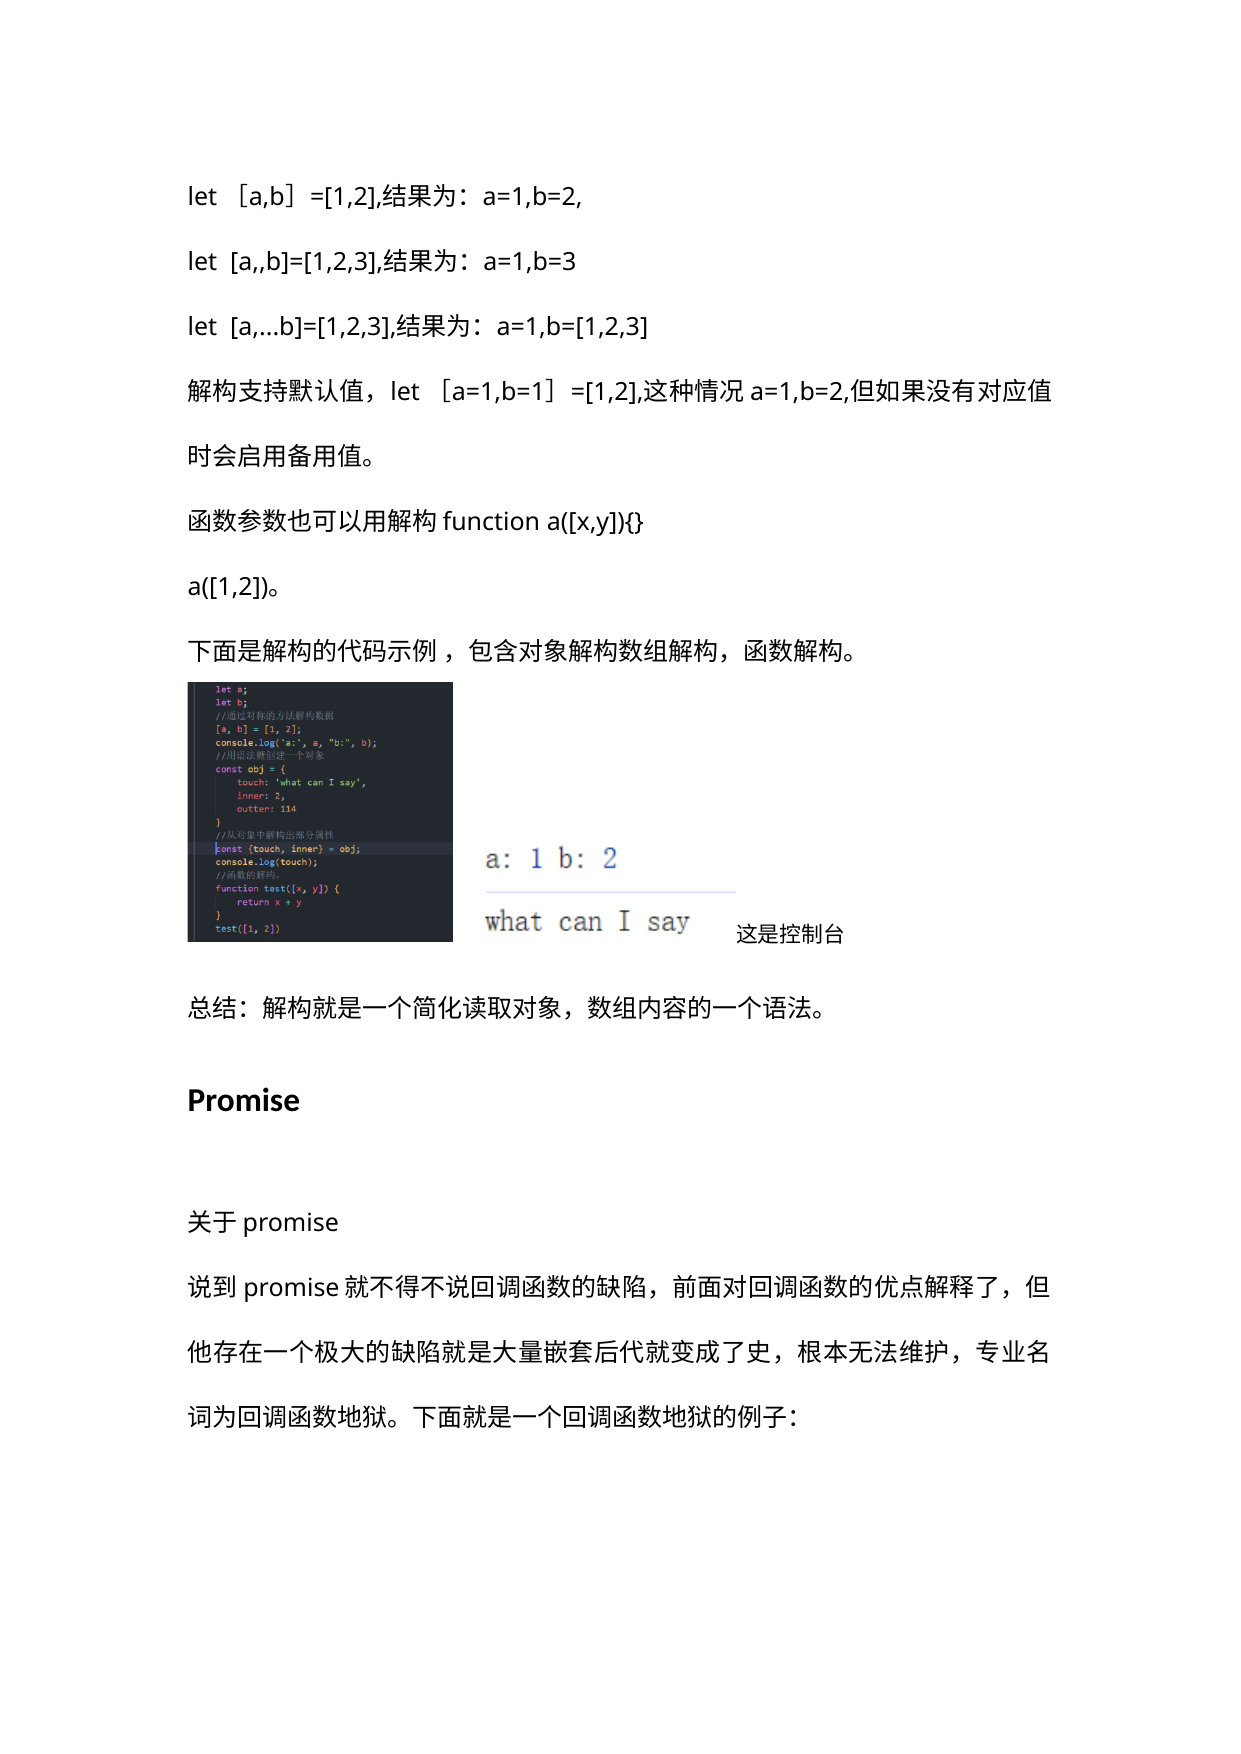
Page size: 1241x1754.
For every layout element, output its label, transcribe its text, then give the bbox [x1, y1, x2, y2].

list 下面是解构的代码示例 ，包含对象解构数组解构，函数解构。 [187, 617, 1053, 682]
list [187, 162, 1053, 617]
subtitle Promise [187, 1067, 1053, 1132]
picture [187, 682, 736, 942]
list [187, 1188, 1053, 1448]
